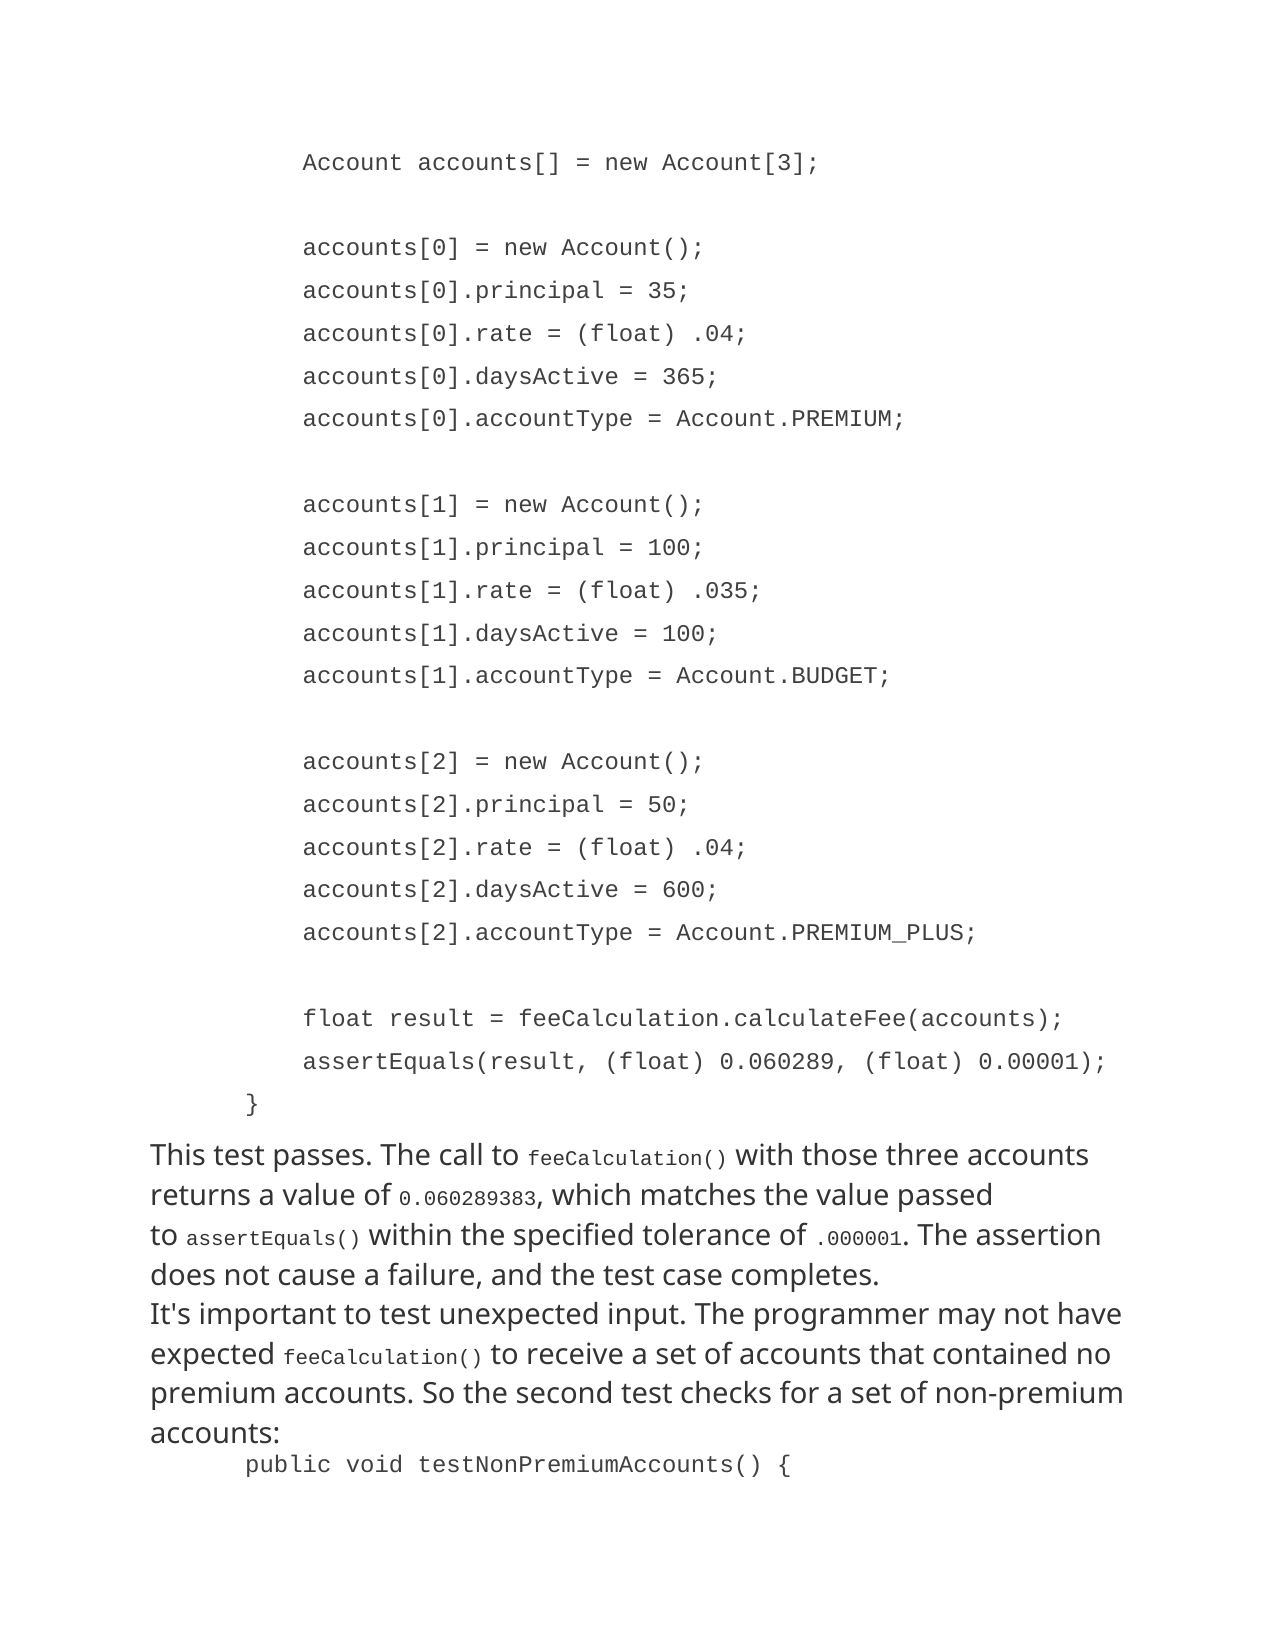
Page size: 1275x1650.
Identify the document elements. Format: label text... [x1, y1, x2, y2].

text assertEquals(result, (float) 0.060289, (float) 0.00001); [187, 1049, 1125, 1076]
text Account accounts[] = new Account[3]; [187, 150, 1125, 177]
text accounts[1].accountType = Account.BUDGET; [187, 664, 1125, 691]
text } [187, 1092, 1125, 1119]
text accounts[1].daysActive = 100; [187, 621, 1125, 648]
text accounts[0].daysActive = 365; [187, 364, 1125, 391]
text accounts[2].rate = (float) .04; [187, 835, 1125, 862]
text accounts[2].principal = 50; [187, 792, 1125, 819]
text accounts[0].principal = 35; [187, 278, 1125, 306]
text accounts[2] = new Account(); [187, 749, 1125, 777]
text public void testNonPremiumAccounts() { [187, 1452, 1125, 1479]
text This test passes. The call to feeCalculation() with those three accounts returns a value of 0.060289383, which matches the value passed to assertEquals() within the specified tolerance of .000001. The assertion does not cause a failure, and the test case completes. [150, 1135, 1125, 1293]
text accounts[0] = new Account(); [187, 236, 1125, 263]
text accounts[1].principal = 100; [187, 535, 1125, 562]
text accounts[0].rate = (float) .04; [187, 321, 1125, 348]
text accounts[2].daysActive = 600; [187, 878, 1125, 905]
text accounts[1] = new Account(); [187, 492, 1125, 520]
text accounts[0].accountType = Account.PREMIUM; [187, 407, 1125, 434]
text accounts[1].rate = (float) .035; [187, 578, 1125, 605]
text float result = feeCalculation.calculateFee(accounts); [187, 1006, 1125, 1033]
text accounts[2].accountType = Account.PREMIUM_PLUS; [187, 921, 1125, 948]
text It's important to test unexpected input. The programmer may not have expected feeCalculation() to receive a set of accounts that contained no premium accounts. So the second test checks for a set of non-premium accounts: [150, 1293, 1125, 1452]
